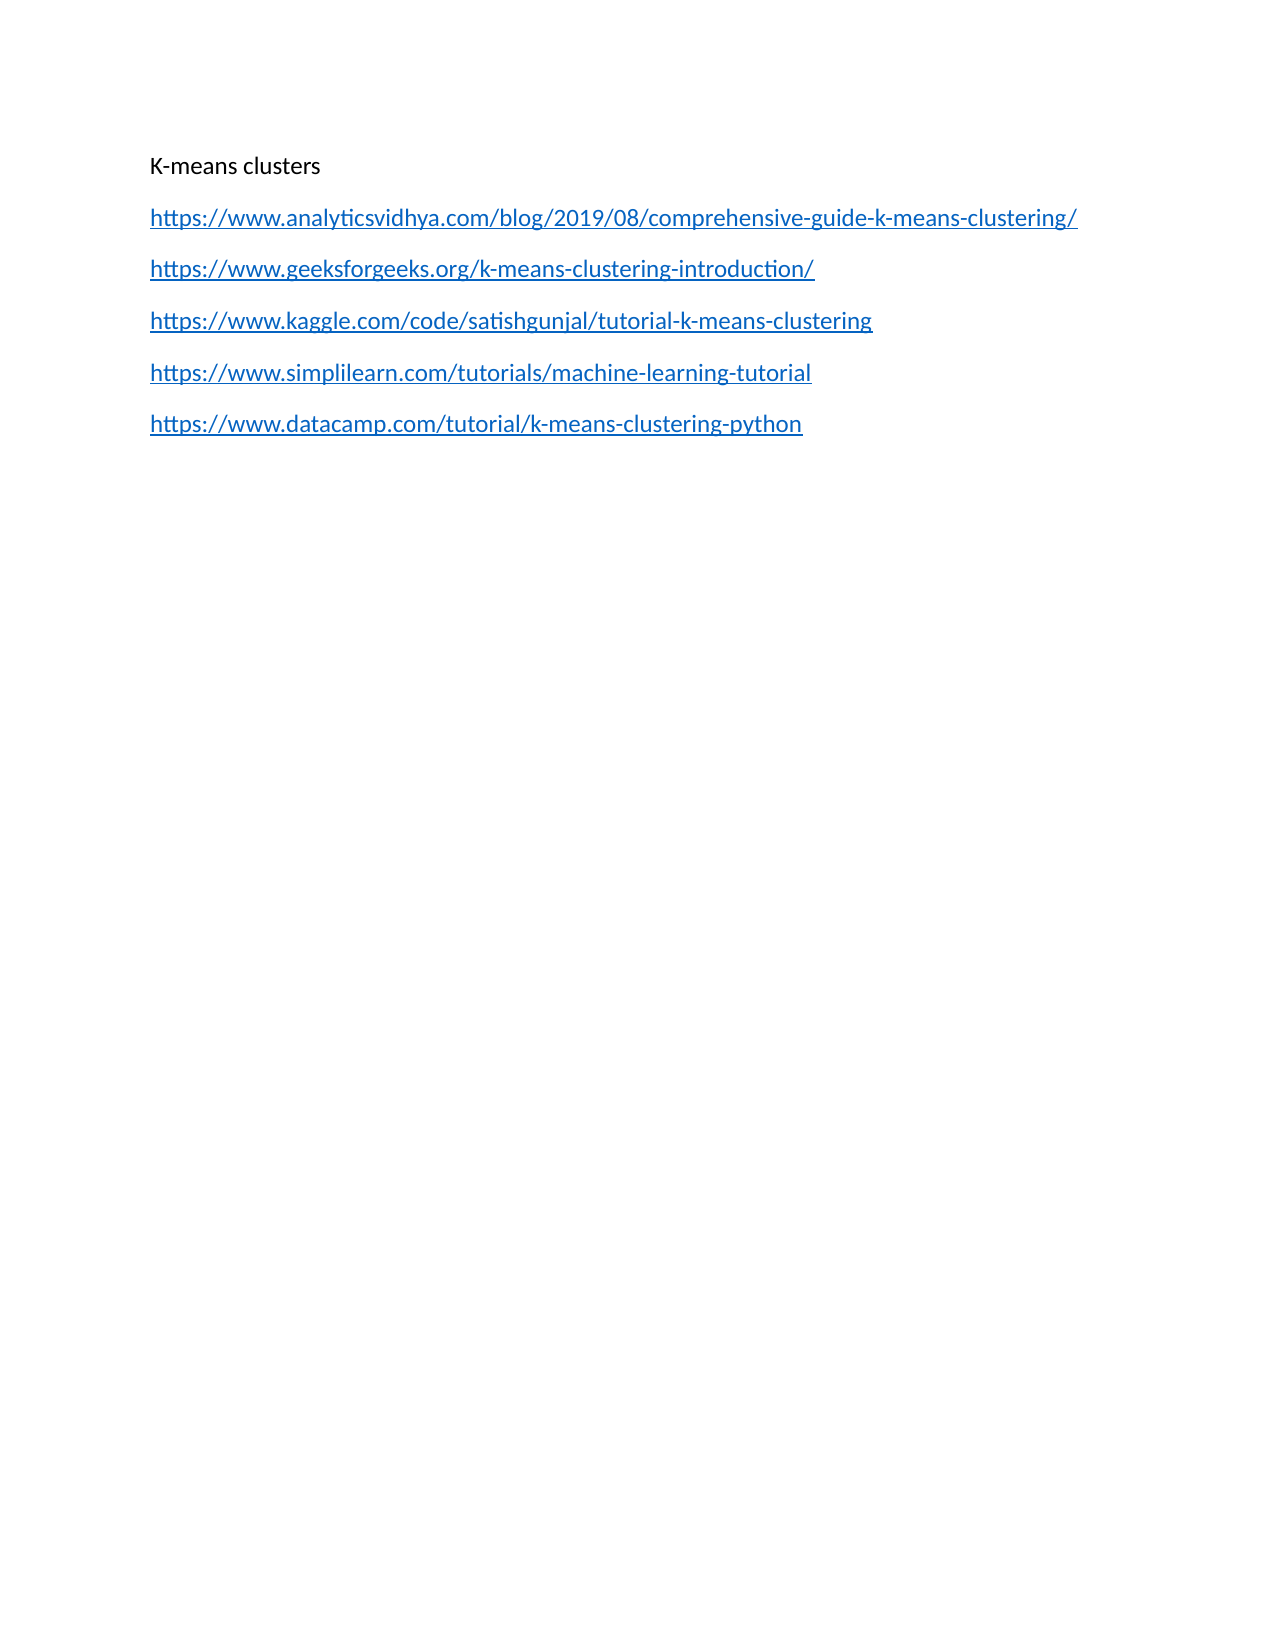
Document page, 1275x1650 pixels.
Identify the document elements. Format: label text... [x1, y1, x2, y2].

text https://www.kaggle.com/code/satishgunjal/tutorial-k-means-clustering [150, 305, 1125, 336]
text https://www.simplilearn.com/tutorials/machine-learning-tutorial [150, 357, 1125, 387]
text K-means clusters [150, 150, 1125, 181]
text https://www.geeksforgeeks.org/k-means-clustering-introduction/ [150, 253, 1125, 284]
text https://www.datacamp.com/tutorial/k-means-clustering-python [150, 408, 1125, 439]
text https://www.analyticsvidhya.com/blog/2019/08/comprehensive-guide-k-means-clustering/ [150, 202, 1125, 232]
